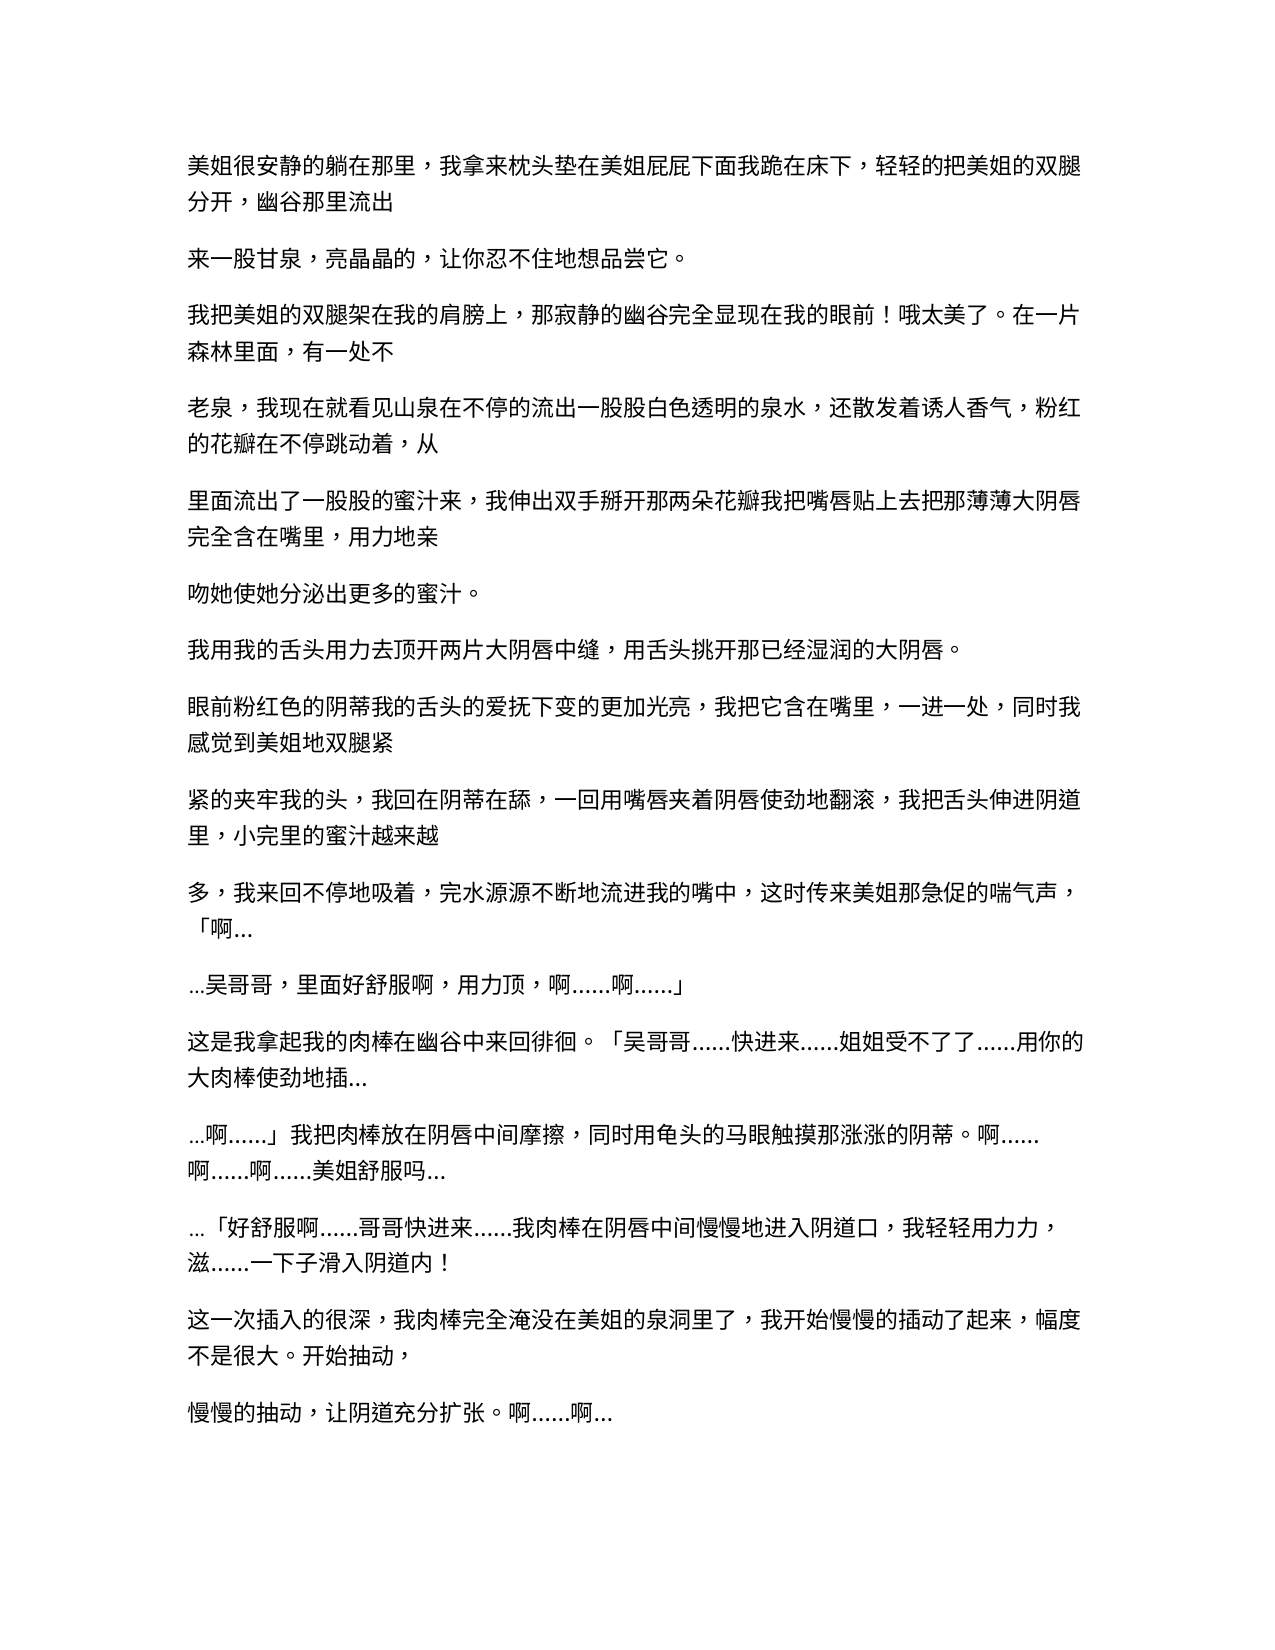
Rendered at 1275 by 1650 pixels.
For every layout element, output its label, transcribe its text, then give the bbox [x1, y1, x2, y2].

text 紧的夹牢我的头，我回在阴蒂在舔，一回用嘴唇夹着阴唇使劲地翻滚，我把舌头伸进阴道里，小完里的蜜汁越来越 [187, 784, 1087, 851]
text …「好舒服啊……哥哥快进来……我肉棒在阴唇中间慢慢地进入阴道口，我轻轻用力力，滋……一下子滑入阴道内！ [187, 1211, 1087, 1279]
text 多，我来回不停地吸着，完水源源不断地流进我的嘴中，这时传来美姐那急促的喘气声，「啊… [187, 877, 1087, 944]
text 里面流出了一股股的蜜汁来，我伸出双手掰开那两朵花瓣我把嘴唇贴上去把那薄薄大阴唇完全含在嘴里，用力地亲 [187, 485, 1087, 552]
text 这是我拿起我的肉棒在幽谷中来回徘徊。「吴哥哥……快进来……姐姐受不了了……用你的大肉棒使劲地插… [187, 1026, 1087, 1093]
text …吴哥哥，里面好舒服啊，用力顶，啊……啊……」 [187, 969, 1087, 1001]
text 我把美姐的双腿架在我的肩膀上，那寂静的幽谷完全显现在我的眼前！哦太美了。在一片森林里面，有一处不 [187, 299, 1087, 367]
text 眼前粉红色的阴蒂我的舌头的爱抚下变的更加光亮，我把它含在嘴里，一进一处，同时我感觉到美姐地双腿紧 [187, 691, 1087, 758]
text …啊……」我把肉棒放在阴唇中间摩擦，同时用龟头的马眼触摸那涨涨的阴蒂。啊……啊……啊……美姐舒服吗… [187, 1119, 1087, 1186]
text 我用我的舌头用力去顶开两片大阴唇中缝，用舌头挑开那已经湿润的大阴唇。 [187, 634, 1087, 666]
text 这一次插入的很深，我肉棒完全淹没在美姐的泉洞里了，我开始慢慢的插动了起来，幅度不是很大。开始抽动， [187, 1304, 1087, 1371]
text 美姐很安静的躺在那里，我拿来枕头垫在美姐屁屁下面我跪在床下，轻轻的把美姐的双腿分开，幽谷那里流出 [187, 150, 1087, 217]
text 老泉，我现在就看见山泉在不停的流出一股股白色透明的泉水，还散发着诱人香气，粉红的花瓣在不停跳动着，从 [187, 392, 1087, 459]
text 慢慢的抽动，让阴道充分扩张。啊……啊… [187, 1397, 1087, 1428]
text 来一股甘泉，亮晶晶的，让你忍不住地想品尝它。 [187, 243, 1087, 274]
text 吻她使她分泌出更多的蜜汁。 [187, 578, 1087, 609]
